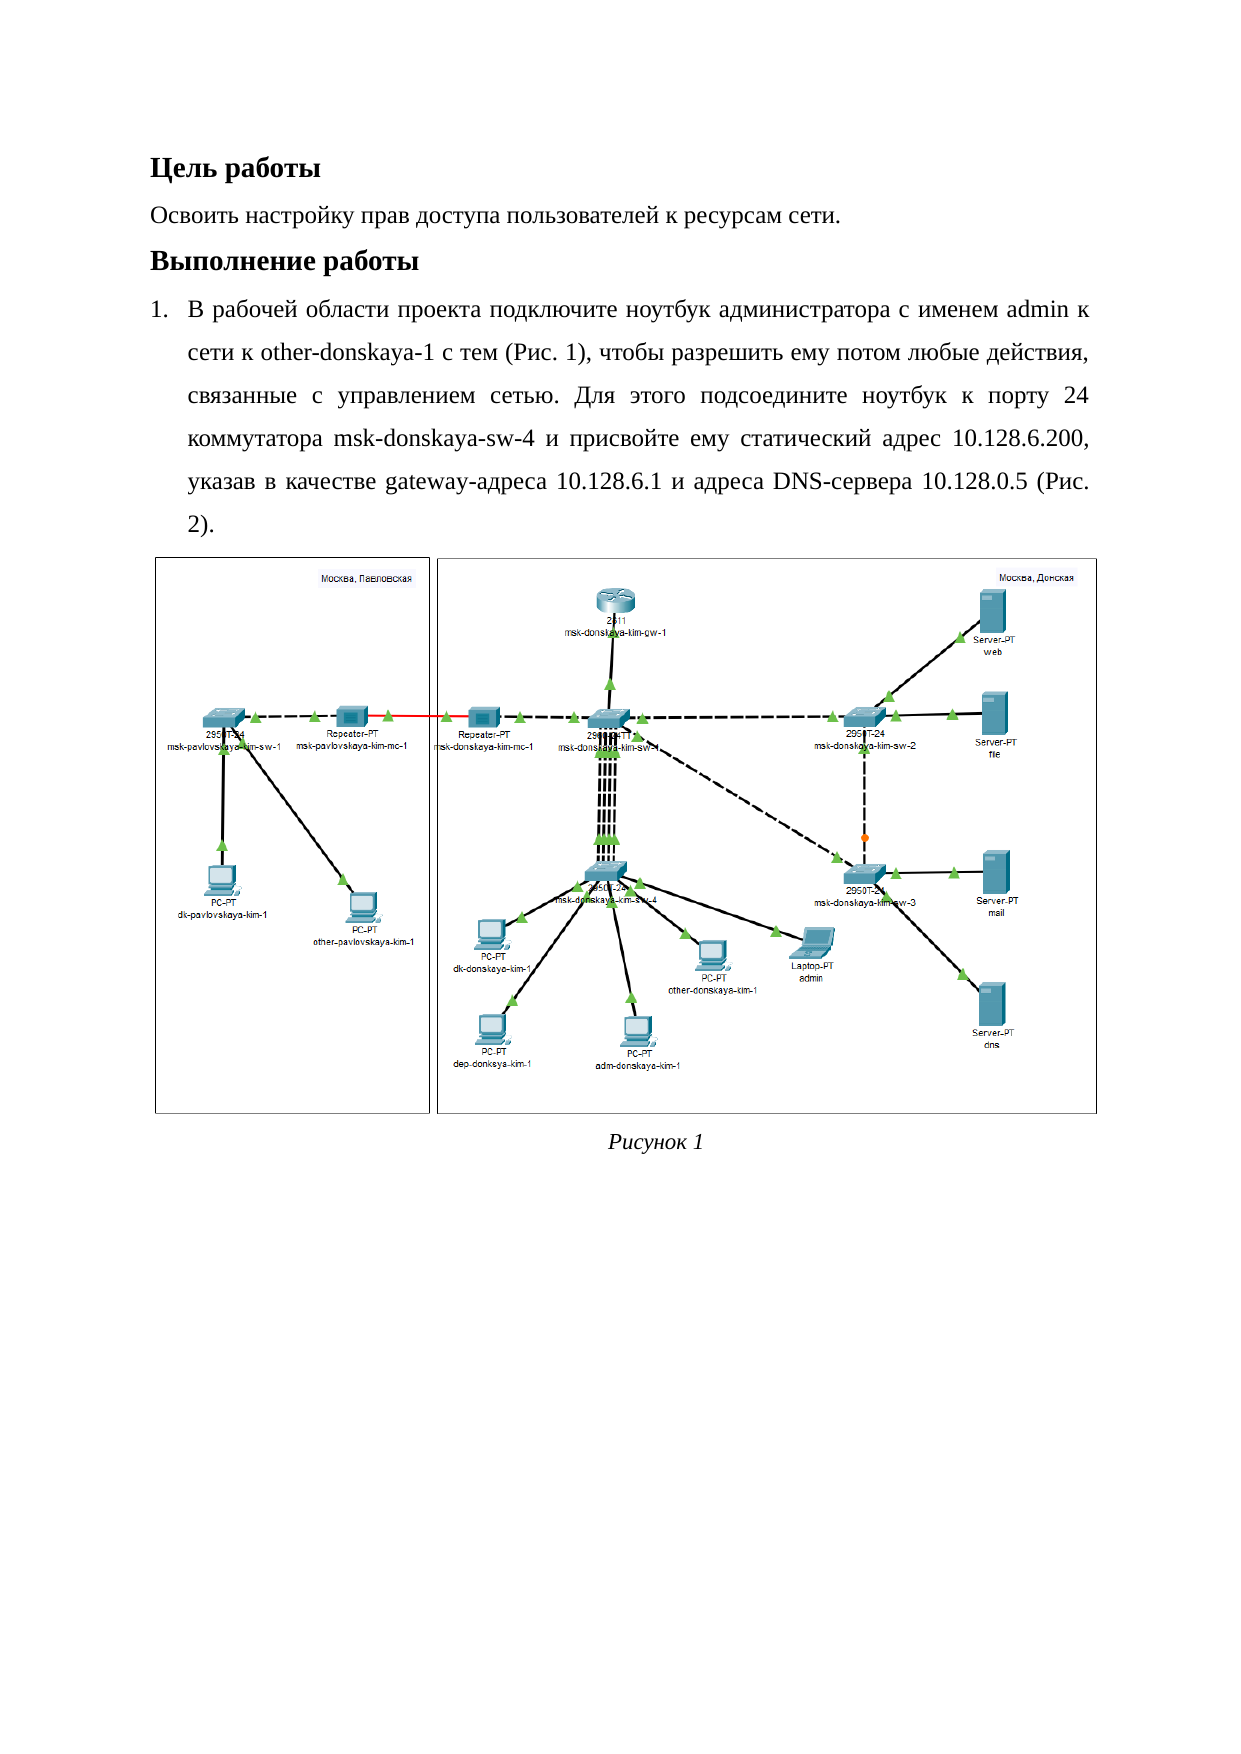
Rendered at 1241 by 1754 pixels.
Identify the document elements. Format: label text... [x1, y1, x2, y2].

text Рисунок 1 [150, 1128, 1090, 1154]
text Освоить настройку прав доступа пользователей к ресурсам сети. [150, 200, 1090, 229]
picture [150, 552, 1102, 1114]
text Выполнение работы [150, 243, 1090, 277]
list В рабочей области проекта подключите ноутбук администратора с именем admin к сети к other-donskaya-1 с тем (Рис. 1), чтобы разрешить ему потом любые действия, связанные с управлением сетью. Для этого подсоедините ноутбук к порту 24 коммутатора msk-donskaya-sw-4 и присвойте ему статический адрес 10.128.6.200, указав в качестве gateway-адреса 10.128.6.1 и адреса DNS-сервера 10.128.0.5 (Рис. 2). [150, 294, 1090, 538]
text Цель работы [150, 150, 1090, 183]
